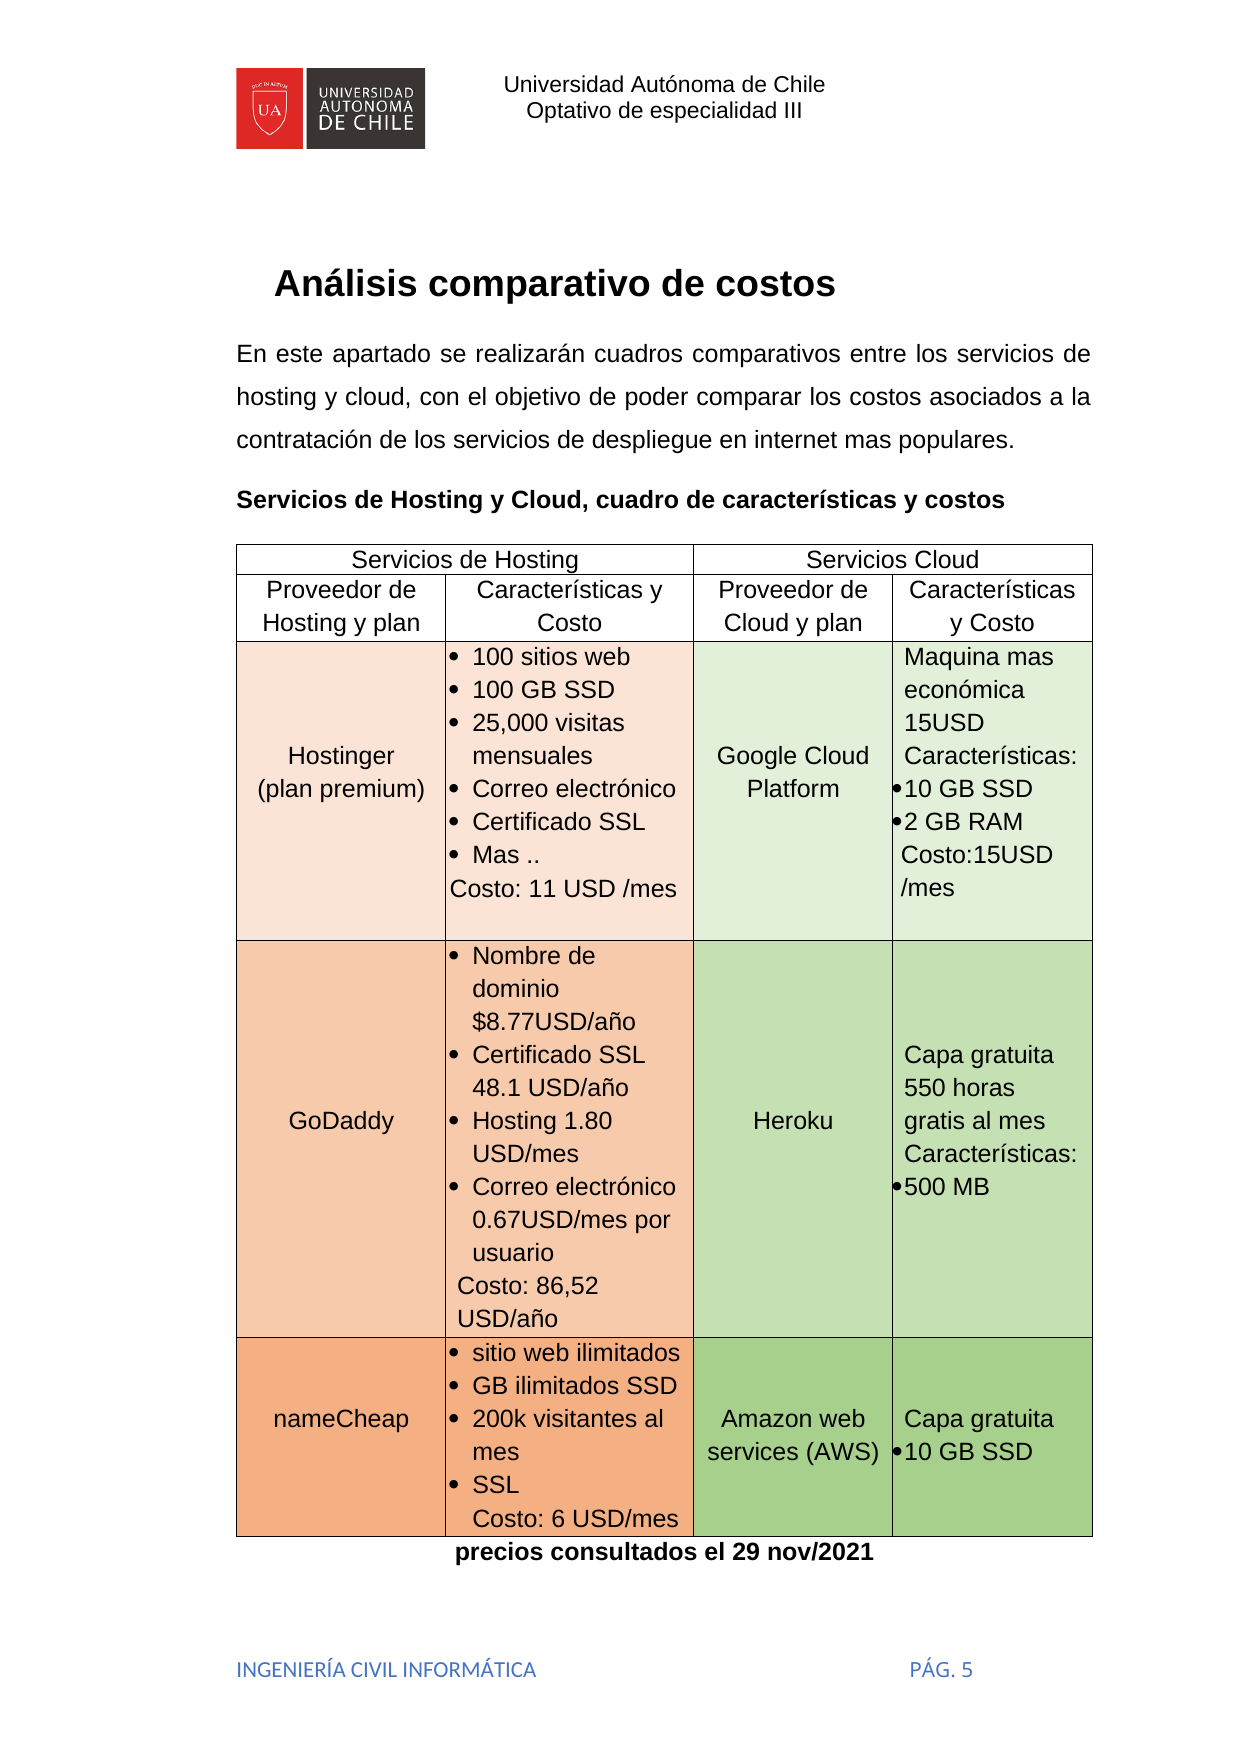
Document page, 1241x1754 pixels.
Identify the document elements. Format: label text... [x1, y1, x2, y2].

picture [236, 68, 426, 149]
table_cell Proveedor de Cloud y plan [694, 575, 892, 641]
table_cell Hostinger (plan premium) [237, 642, 445, 940]
text Servicios de Hosting y Cloud, cuadro de características y costos [236, 484, 1092, 513]
table_cell Google Cloud Platform [694, 642, 892, 940]
table_cell 100 sitios web 100 GB SSD 25,000 visitas mensuales Correo electrónico Certificado SSL Mas .. Costo: 11 USD /mes [446, 642, 693, 940]
table_cell Capa gratuita 10 GB SSD [893, 1338, 1092, 1536]
subtitle Análisis comparativo de costos [274, 261, 1092, 304]
text precios consultados el 29 nov/2021 [236, 1537, 1092, 1566]
table_cell Amazon web services (AWS) [694, 1338, 892, 1536]
table_cell Heroku [694, 941, 892, 1337]
table_cell Capa gratuita 550 horas gratis al mes Características: 500 MB [893, 941, 1092, 1337]
table_header Servicios Cloud [694, 545, 1092, 574]
table_cell GoDaddy [237, 941, 445, 1337]
table_header Servicios de Hosting [237, 545, 693, 574]
table_cell Características y Costo [446, 575, 693, 641]
table_cell Nombre de dominio $8.77USD/año Certificado SSL 48.1 USD/año Hosting 1.80 USD/mes Correo electrónico 0.67USD/mes por usuario Costo: 86,52 USD/año [446, 941, 693, 1337]
table_cell nameCheap [237, 1338, 445, 1536]
text En este apartado se realizarán cuadros comparativos entre los servicios de hosting y cloud, con el objetivo de poder comparar los costos asociados a la contratación de los servicios de despliegue en internet mas populares. [236, 338, 1092, 453]
table_cell Características y Costo [893, 575, 1092, 641]
table_cell Proveedor de Hosting y plan [237, 575, 445, 641]
table_cell sitio web ilimitados GB ilimitados SSD 200k visitantes al mes SSL Costo: 6 USD/mes [446, 1338, 693, 1536]
table_cell Maquina mas económica 15USD Características: 10 GB SSD 2 GB RAM Costo:15USD /mes [893, 642, 1092, 940]
